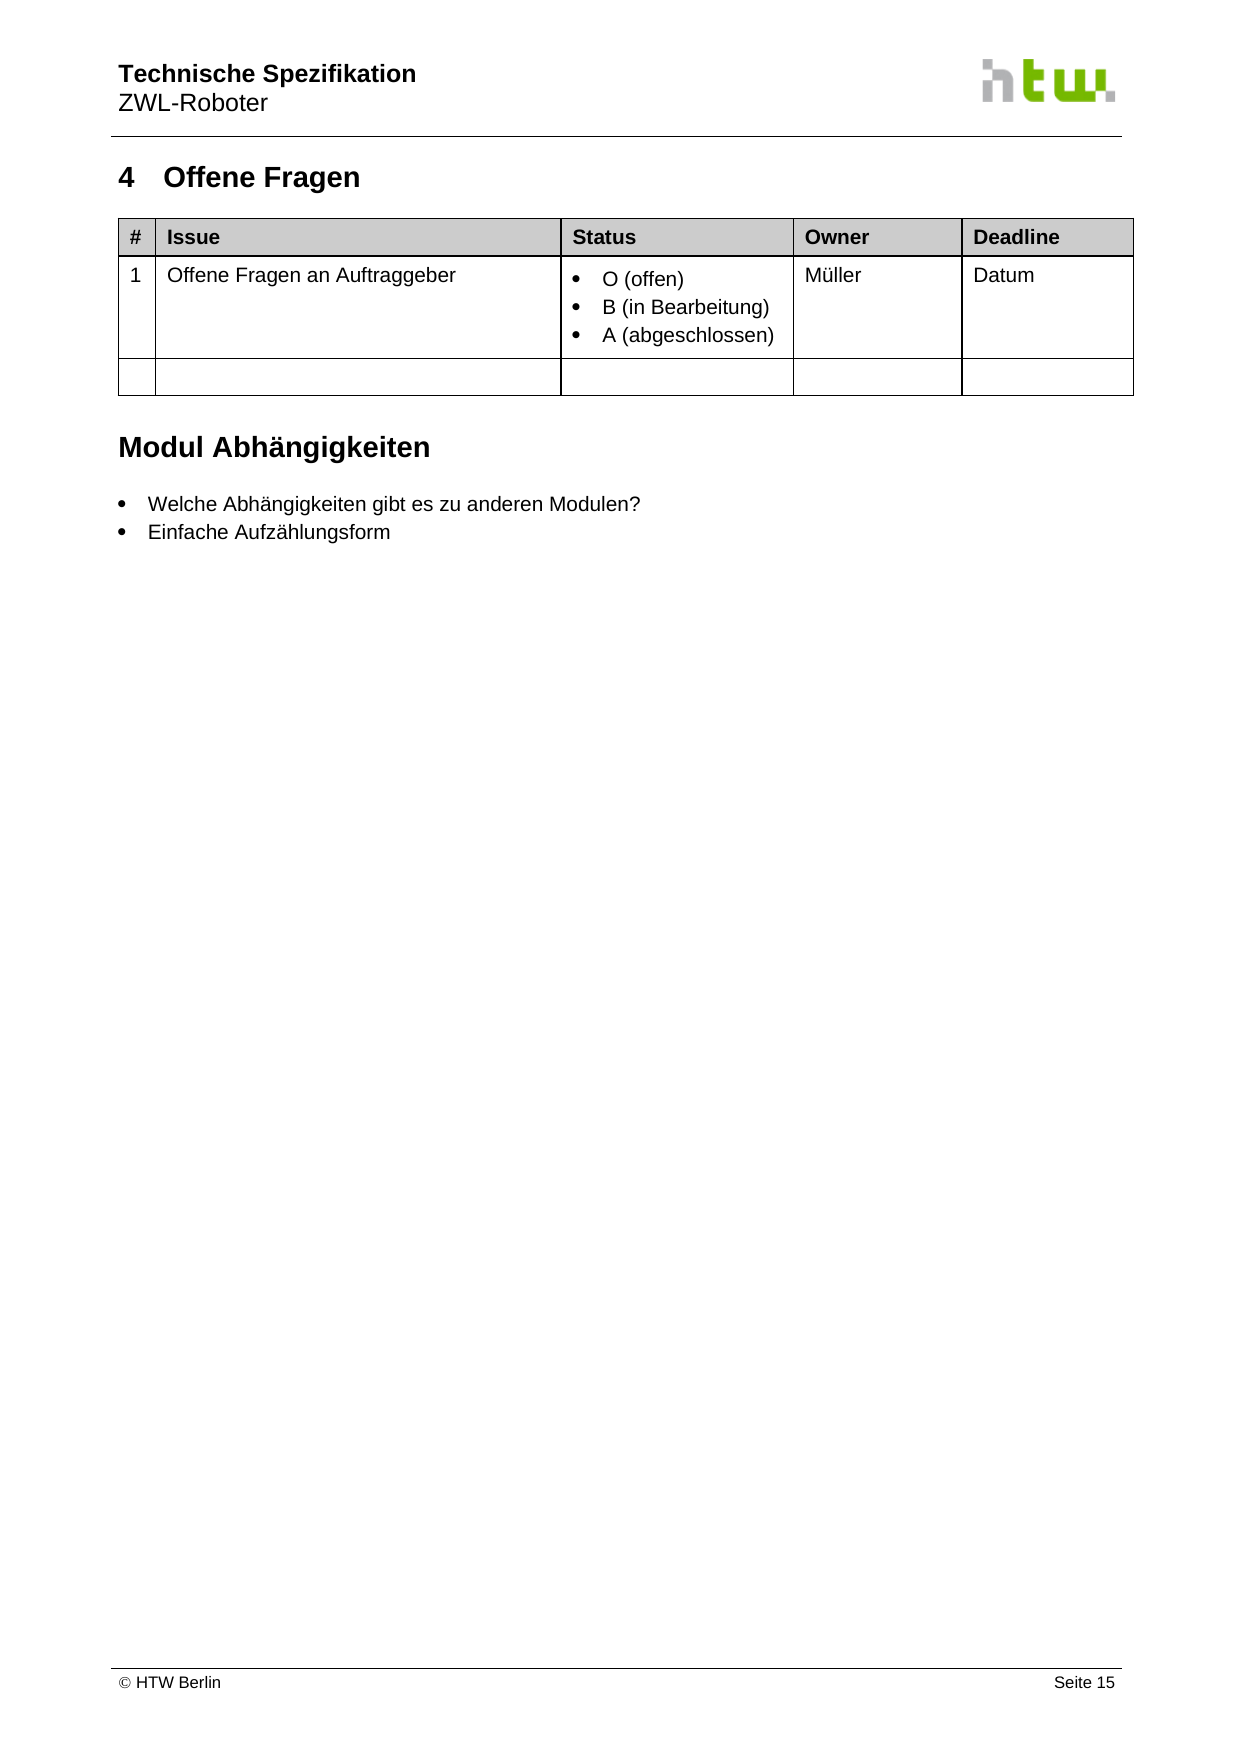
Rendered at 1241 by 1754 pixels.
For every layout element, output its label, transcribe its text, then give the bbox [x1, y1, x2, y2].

table_cell Offene Fragen an Auftraggeber [156, 257, 560, 357]
table_cell [562, 359, 793, 395]
table_cell [794, 359, 961, 395]
text Welche Abhängigkeiten gibt es zu anderen Modulen? [118, 492, 1122, 516]
subtitle Modul Abhängigkeiten [118, 430, 1122, 463]
table_header Issue [156, 219, 560, 255]
table_cell O (offen) B (in Bearbeitung) A (abgeschlossen) [562, 257, 793, 357]
table_cell Müller [794, 257, 961, 357]
picture [982, 59, 1116, 102]
text Einfache Aufzählungsform [118, 520, 1122, 544]
subtitle Offene Fragen [118, 160, 1122, 194]
table_header Status [562, 219, 793, 255]
table_cell Datum [963, 257, 1133, 357]
table_cell [156, 359, 560, 395]
table_header Deadline [963, 219, 1133, 255]
table_header # [119, 219, 155, 255]
table_cell 1 [119, 257, 155, 357]
table_header Owner [794, 219, 961, 255]
table_cell [963, 359, 1133, 395]
table_cell [119, 359, 155, 395]
